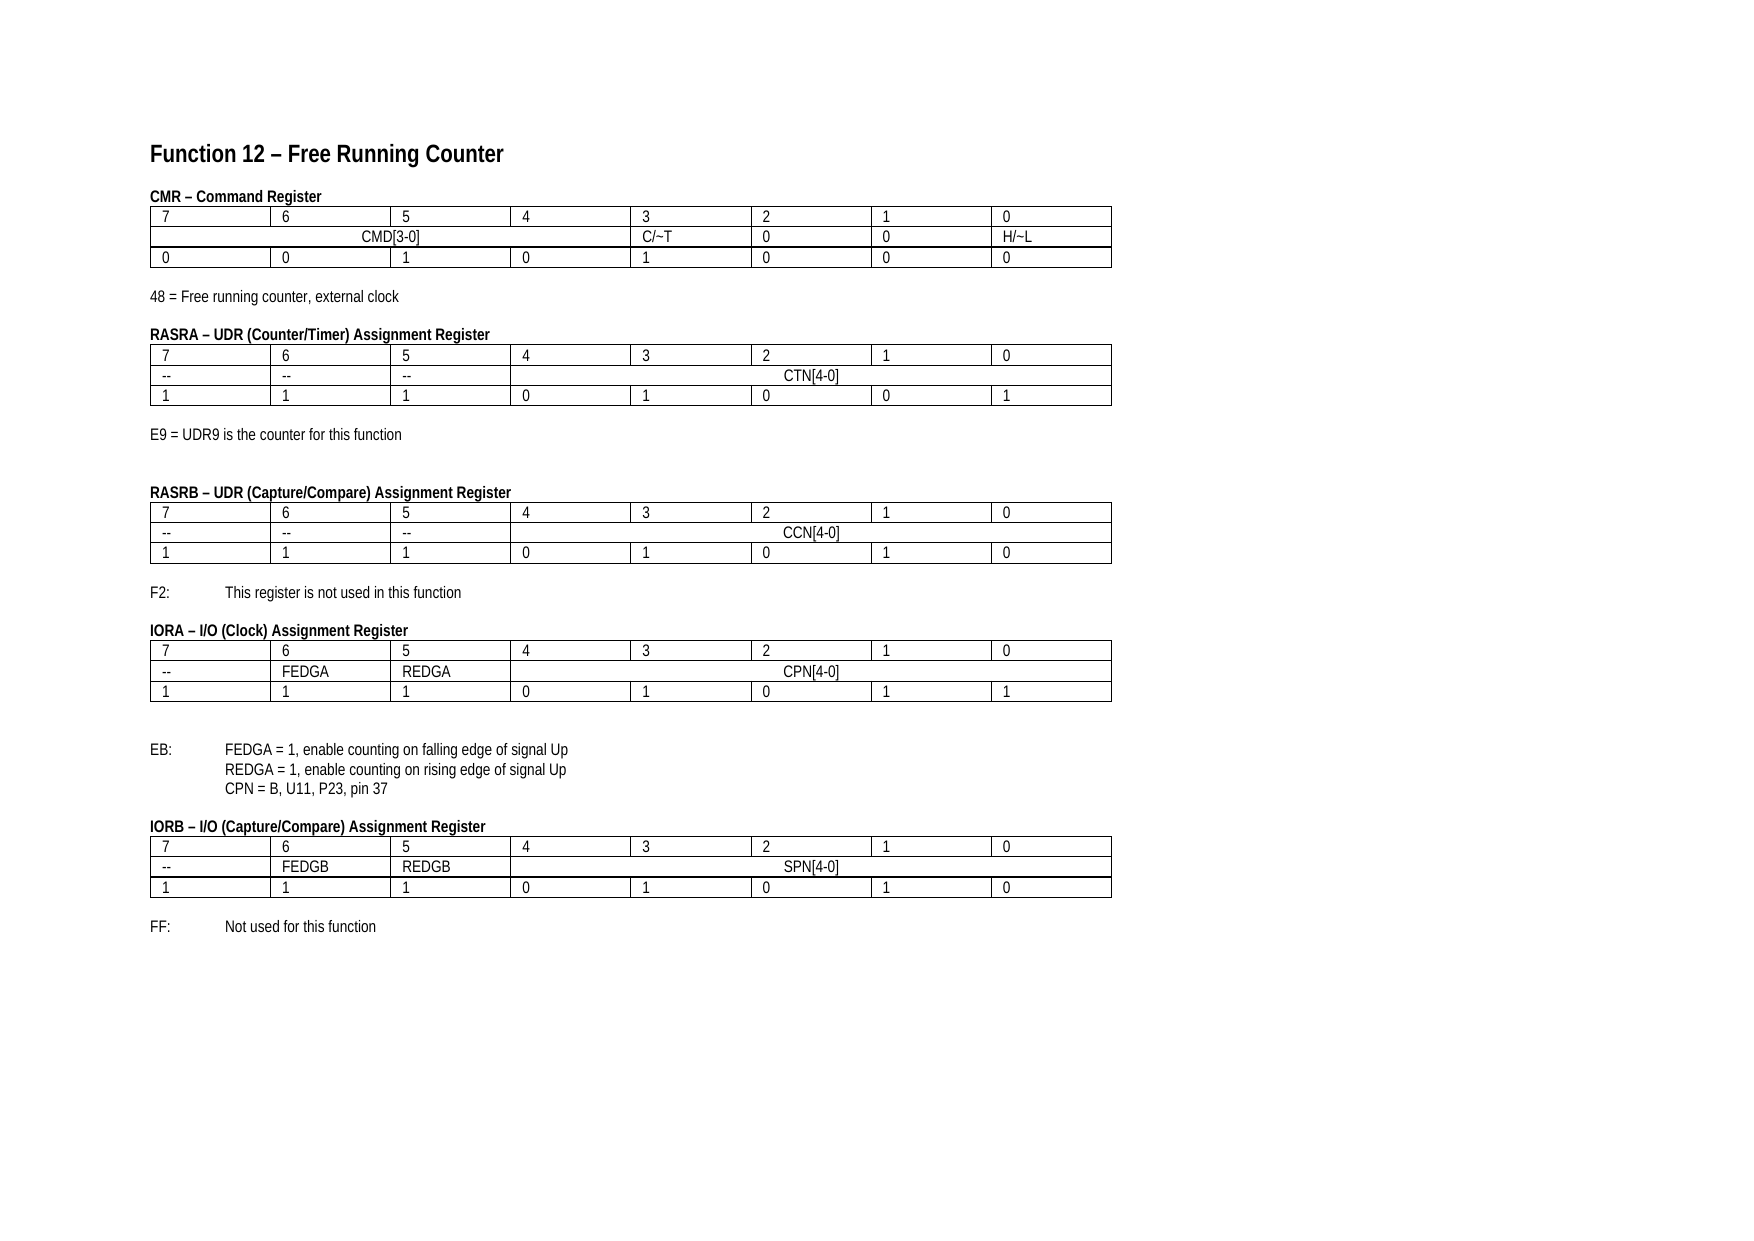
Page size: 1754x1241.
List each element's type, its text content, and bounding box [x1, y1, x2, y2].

text 48 = Free running counter, external clock [150, 287, 1604, 306]
table_cell 1 [992, 682, 1111, 701]
table_header 3 [631, 207, 751, 226]
table_cell CPN[4-0] [511, 661, 1111, 681]
table_header 6 [271, 345, 390, 364]
table_cell SPN[4-0] [511, 857, 1111, 876]
table_cell 0 [752, 878, 871, 897]
table_header 5 [391, 207, 510, 226]
table_cell 1 [271, 682, 390, 701]
table_header 5 [391, 837, 510, 856]
table_cell 0 [992, 878, 1111, 897]
table_cell 1 [631, 386, 751, 405]
table_header 2 [752, 207, 871, 226]
table_cell 1 [271, 543, 390, 562]
table_cell 1 [151, 878, 270, 897]
table_header 6 [271, 207, 390, 226]
table_cell 0 [992, 543, 1111, 562]
text E9 = UDR9 is the counter for this function [150, 425, 1604, 444]
text EB: FEDGA = 1, enable counting on falling edge of signal Up [150, 740, 1604, 759]
table_header 4 [511, 641, 630, 660]
table_cell 1 [391, 682, 510, 701]
table_cell -- [151, 366, 270, 385]
table_cell 0 [872, 227, 991, 246]
table_header 0 [992, 207, 1111, 226]
table_cell 1 [151, 386, 270, 405]
table_header 7 [151, 503, 270, 522]
table_cell 0 [151, 248, 270, 267]
table_header 6 [271, 837, 390, 856]
table_cell 1 [872, 878, 991, 897]
table_header 3 [631, 503, 751, 522]
text REDGA = 1, enable counting on rising edge of signal Up [150, 759, 1604, 778]
table_header 6 [271, 503, 390, 522]
table_header 3 [631, 345, 751, 364]
text IORB – I/O (Capture/Compare) Assignment Register [150, 817, 1604, 836]
table_header 5 [391, 503, 510, 522]
table_cell CMD[3-0] [151, 227, 630, 246]
table_cell 1 [872, 543, 991, 562]
table_cell REDGA [391, 661, 510, 681]
table_header 1 [872, 641, 991, 660]
table_header 1 [872, 345, 991, 364]
table_cell 0 [872, 248, 991, 267]
table_cell C/~T [631, 227, 751, 246]
table_header 0 [992, 641, 1111, 660]
table_cell 0 [752, 248, 871, 267]
table_header 6 [271, 641, 390, 660]
table_header 1 [872, 503, 991, 522]
table_header 7 [151, 641, 270, 660]
table_header 5 [391, 345, 510, 364]
table_header 7 [151, 837, 270, 856]
table_header 3 [631, 641, 751, 660]
table_cell FEDGA [271, 661, 390, 681]
table_cell 1 [391, 878, 510, 897]
table_cell 0 [752, 682, 871, 701]
table_header 3 [631, 837, 751, 856]
table_cell -- [151, 523, 270, 542]
table_cell 0 [992, 248, 1111, 267]
table_cell 0 [511, 682, 630, 701]
table_cell -- [151, 857, 270, 876]
table_cell 0 [752, 543, 871, 562]
table_cell 1 [631, 543, 751, 562]
table_cell CTN[4-0] [511, 366, 1111, 385]
table_cell 1 [271, 878, 390, 897]
table_cell -- [391, 366, 510, 385]
table_cell 0 [271, 248, 390, 267]
table_header 7 [151, 207, 270, 226]
table_header 7 [151, 345, 270, 364]
table_cell 0 [511, 878, 630, 897]
text CMR – Command Register [150, 187, 1604, 206]
table_header 2 [752, 503, 871, 522]
table_cell 0 [872, 386, 991, 405]
table_cell 1 [391, 248, 510, 267]
table_cell REDGB [391, 857, 510, 876]
table_cell 1 [631, 248, 751, 267]
table_cell 0 [752, 227, 871, 246]
table_cell -- [271, 366, 390, 385]
table_cell -- [151, 661, 270, 681]
table_cell -- [391, 523, 510, 542]
text RASRA – UDR (Counter/Timer) Assignment Register [150, 325, 1604, 344]
table_cell CCN[4-0] [511, 523, 1111, 542]
table_cell FEDGB [271, 857, 390, 876]
table_cell 1 [992, 386, 1111, 405]
table_header 0 [992, 345, 1111, 364]
table_cell 0 [511, 386, 630, 405]
table_header 2 [752, 837, 871, 856]
table_cell 1 [271, 386, 390, 405]
table_cell 1 [151, 543, 270, 562]
table_cell 1 [872, 682, 991, 701]
table_header 5 [391, 641, 510, 660]
table_cell 1 [631, 682, 751, 701]
text RASRB – UDR (Capture/Compare) Assignment Register [150, 483, 1604, 502]
text IORA – I/O (Clock) Assignment Register [150, 621, 1604, 640]
table_cell 0 [752, 386, 871, 405]
table_header 0 [992, 837, 1111, 856]
table_header 0 [992, 503, 1111, 522]
text Function 12 – Free Running Counter [150, 139, 1604, 168]
table_cell 1 [631, 878, 751, 897]
table_header 2 [752, 641, 871, 660]
table_header 2 [752, 345, 871, 364]
text CPN = B, U11, P23, pin 37 [150, 778, 1604, 798]
table_cell H/~L [992, 227, 1111, 246]
table_cell 1 [151, 682, 270, 701]
table_cell 0 [511, 543, 630, 562]
table_header 4 [511, 207, 630, 226]
table_header 1 [872, 207, 991, 226]
text FF: Not used for this function [150, 917, 1604, 936]
table_cell 1 [391, 543, 510, 562]
table_cell 0 [511, 248, 630, 267]
table_header 4 [511, 345, 630, 364]
table_header 4 [511, 837, 630, 856]
table_cell -- [271, 523, 390, 542]
table_cell 1 [391, 386, 510, 405]
text F2: This register is not used in this function [150, 583, 1604, 602]
table_header 1 [872, 837, 991, 856]
table_header 4 [511, 503, 630, 522]
